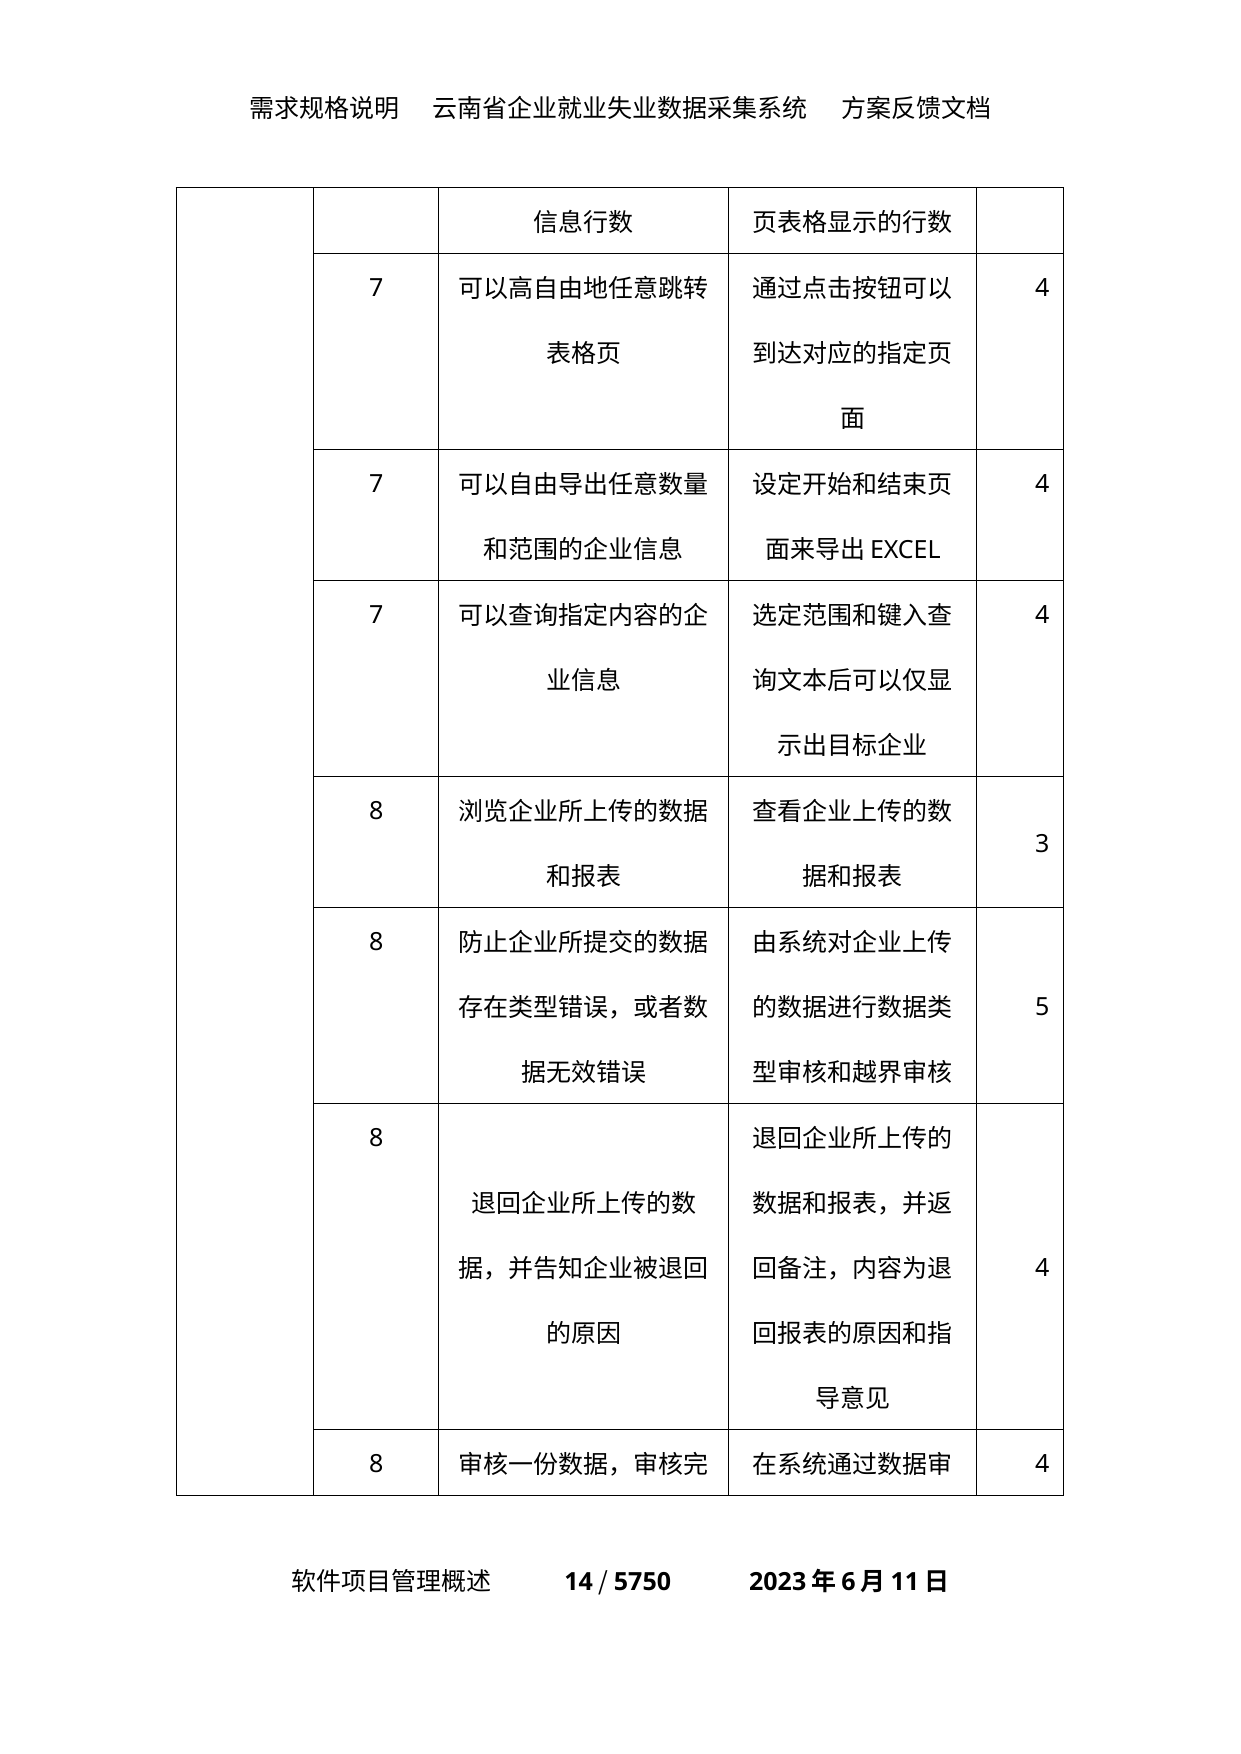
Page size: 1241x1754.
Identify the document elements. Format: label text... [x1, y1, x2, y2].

table_cell 在系统通过数据审核之后，有管理员审核数据是否存在其他问题，若无问题，则该数据通过总审核 [729, 1430, 976, 1495]
table_cell 可以高自由地任意跳转表格页 [439, 254, 728, 449]
table_cell 浏览企业所上传的数据和报表 [439, 777, 728, 907]
table_cell 7 [314, 188, 438, 253]
table_cell 8 [314, 908, 438, 1103]
table_cell 可以查询指定内容的企业信息 [439, 581, 728, 776]
table_cell 选定范围和键入查询文本后可以仅显示出目标企业 [729, 581, 976, 776]
table_cell 防止企业所提交的数据存在类型错误，或者数据无效错误 [439, 908, 728, 1103]
table_cell 可以自由导出任意数量和范围的企业信息 [439, 450, 728, 580]
table_cell 退回企业所上传的数据，并告知企业被退回的原因 [439, 1104, 728, 1429]
table_cell 由系统对企业上传的数据进行数据类型审核和越界审核 [729, 908, 976, 1103]
table_cell 7 [314, 450, 438, 580]
table_cell 可以自由设置一页内的信息行数 [439, 188, 728, 253]
table_cell 4 [977, 1430, 1063, 1495]
table_cell 在下拉框中选择每页表格显示的行数 [729, 188, 976, 253]
table_cell 退回企业所上传的数据和报表，并返回备注，内容为退回报表的原因和指导意见 [729, 1104, 976, 1429]
table_cell 设定开始和结束页面来导出EXCEL [729, 450, 976, 580]
table_cell 8 [314, 1104, 438, 1429]
table_cell 5 [977, 908, 1063, 1103]
table_cell 4 [977, 1104, 1063, 1429]
table_cell 7 [314, 581, 438, 776]
table_cell 8 [314, 1430, 438, 1495]
table_cell 4 [977, 581, 1063, 776]
table_cell 8 [314, 777, 438, 907]
table_cell 查看企业上传的数据和报表 [729, 777, 976, 907]
table_cell 通过点击按钮可以到达对应的指定页面 [729, 254, 976, 449]
table_cell 审核一份数据，审核完毕后，可以上传该数据 [439, 1430, 728, 1495]
table_cell 3 [977, 777, 1063, 907]
table_cell 4 [977, 254, 1063, 449]
table_cell 7 [314, 254, 438, 449]
table_cell 4 [977, 450, 1063, 580]
table_cell 3 [977, 188, 1063, 253]
